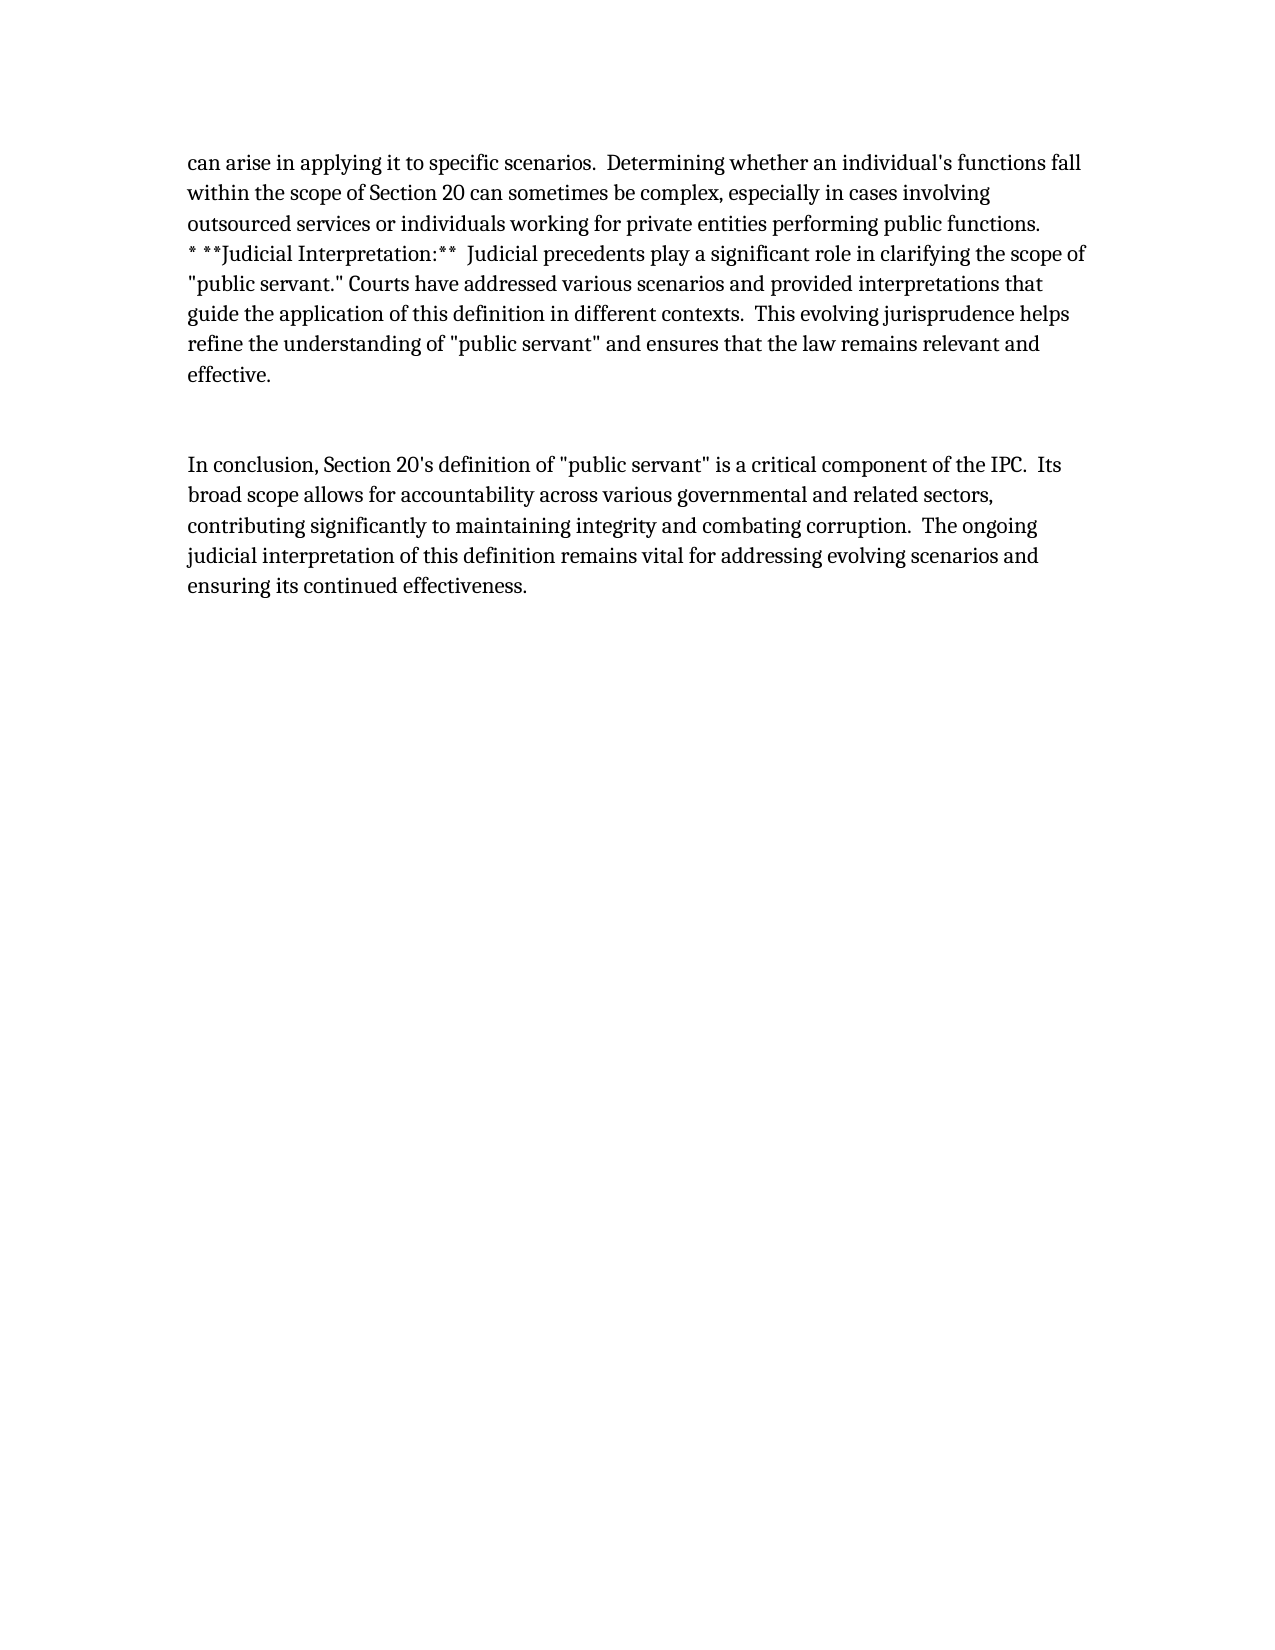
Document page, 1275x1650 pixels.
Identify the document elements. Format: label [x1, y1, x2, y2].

text [187, 150, 1087, 629]
